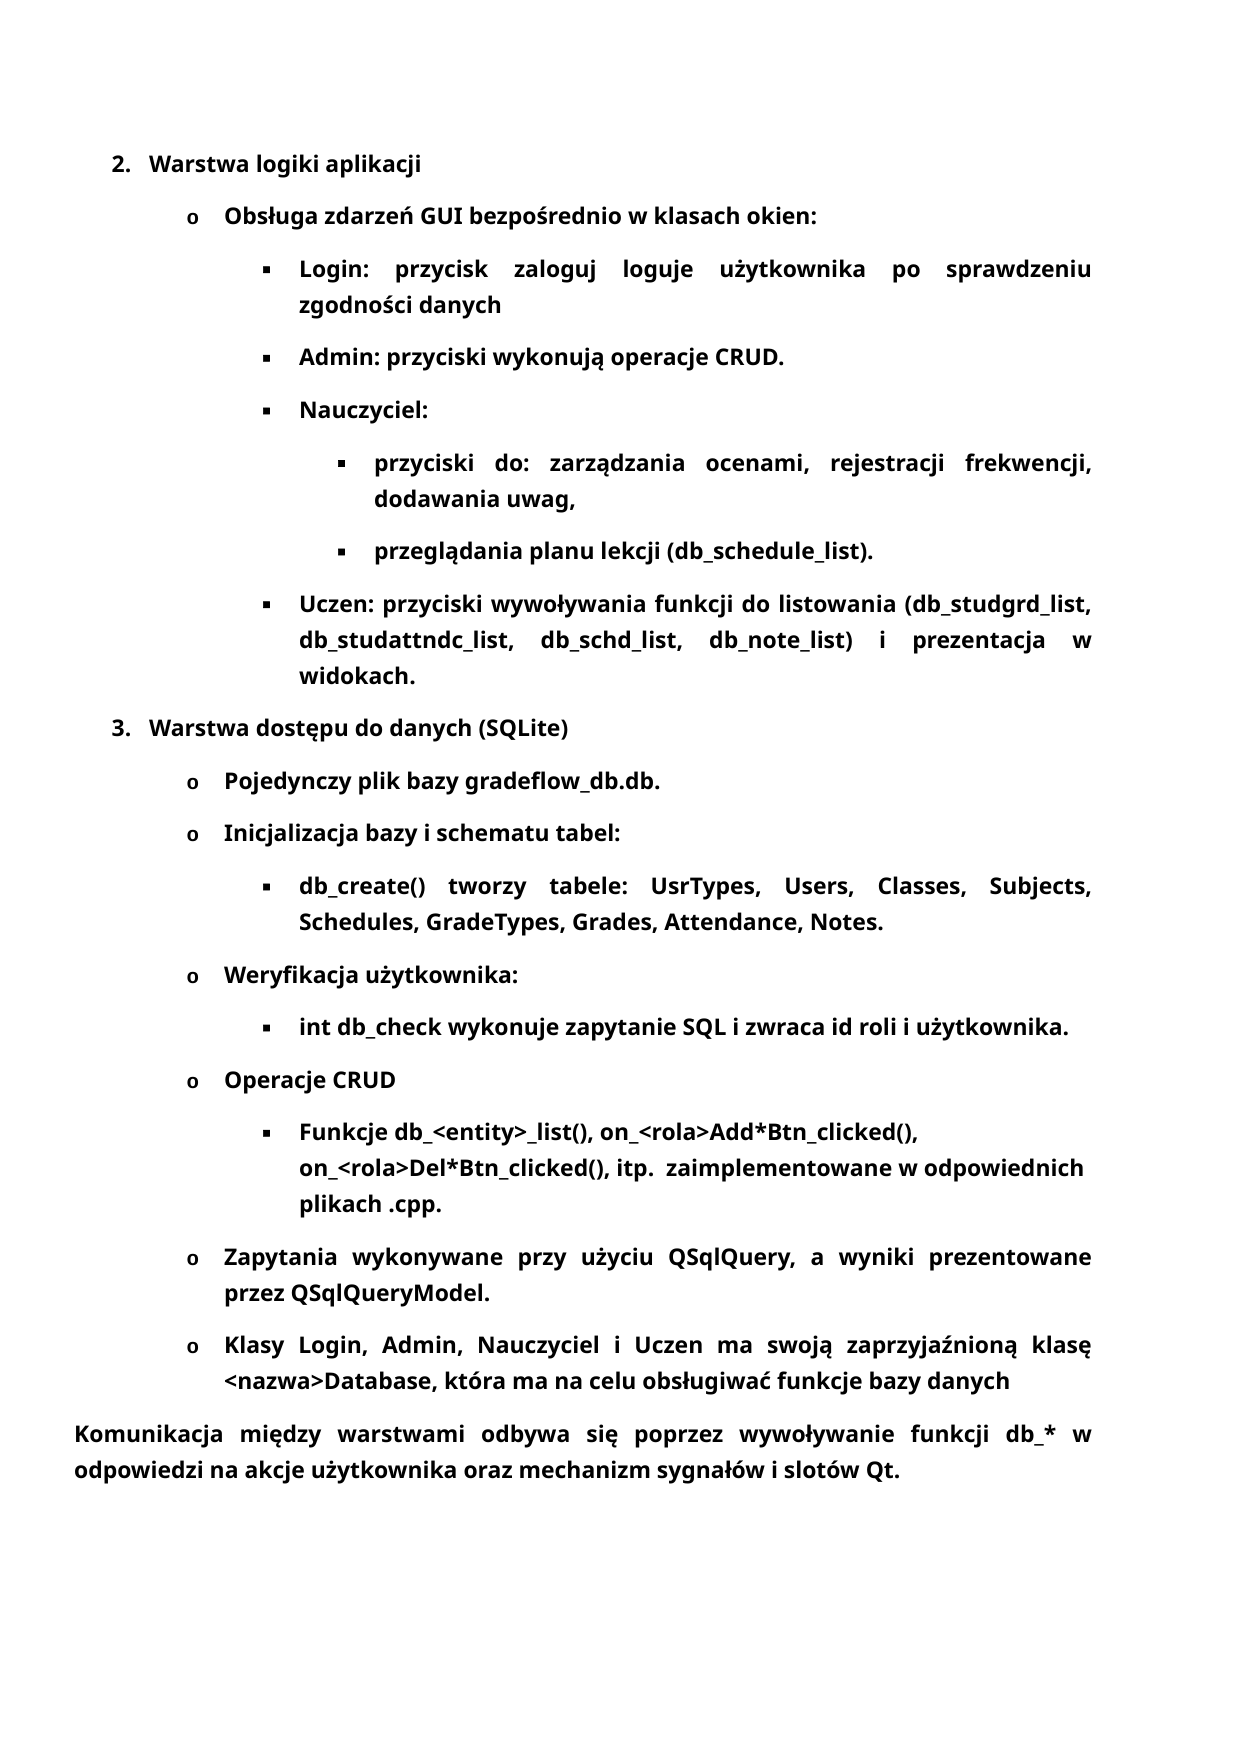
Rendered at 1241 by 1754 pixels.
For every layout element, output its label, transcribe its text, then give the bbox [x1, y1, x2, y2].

list Login: przycisk zaloguj loguje użytkownika po sprawdzeniu zgodności danych [261, 253, 1093, 320]
list przyciski do: zarządzania ocenami, rejestracji frekwencji, dodawania uwag, [336, 447, 1093, 514]
list Weryfikacja użytkownika: [186, 958, 1093, 990]
list Uczen: przyciski wywoływania funkcji do listowania (db_studgrd_list, db_studattndc_list, db_schd_list, db_note_list) i prezentacja w widokach. [261, 588, 1093, 691]
list Inicjalizacja bazy i schematu tabel: [186, 817, 1093, 849]
list Operacje CRUD [186, 1064, 1093, 1095]
list Klasy Login, Admin, Nauczyciel i Uczen ma swoją zaprzyjaźnioną klasę <nazwa>Database, która ma na celu obsługiwać funkcje bazy danych [186, 1329, 1093, 1397]
list Warstwa logiki aplikacji [111, 148, 1093, 179]
list Admin: przyciski wykonują operacje CRUD. [261, 341, 1093, 373]
list Obsługa zdarzeń GUI bezpośrednio w klasach okien: [186, 200, 1093, 231]
list przeglądania planu lekcji (db_schedule_list). [336, 535, 1093, 566]
list Funkcje db_<entity>_list(), on_<rola>Add*Btn_clicked(), on_<rola>Del*Btn_clicked(), itp. zaimplementowane w odpowiednich plikach .cpp. [261, 1116, 1093, 1219]
list Nauczyciel: [261, 394, 1093, 425]
list int db_check wykonuje zapytanie SQL i zwraca id roli i użytkownika. [261, 1011, 1093, 1042]
text Komunikacja między warstwami odbywa się poprzez wywoływanie funkcji db_* w odpowiedzi na akcje użytkownika oraz mechanizm sygnałów i slotów Qt. [74, 1418, 1093, 1485]
list Pojedynczy plik bazy gradeflow_db.db. [186, 765, 1093, 796]
list Zapytania wykonywane przy użyciu QSqlQuery, a wyniki prezentowane przez QSqlQueryModel. [186, 1241, 1093, 1308]
list db_create() tworzy tabele: UsrTypes, Users, Classes, Subjects, Schedules, GradeTypes, Grades, Attendance, Notes. [261, 870, 1093, 937]
list Warstwa dostępu do danych (SQLite) [111, 712, 1093, 743]
